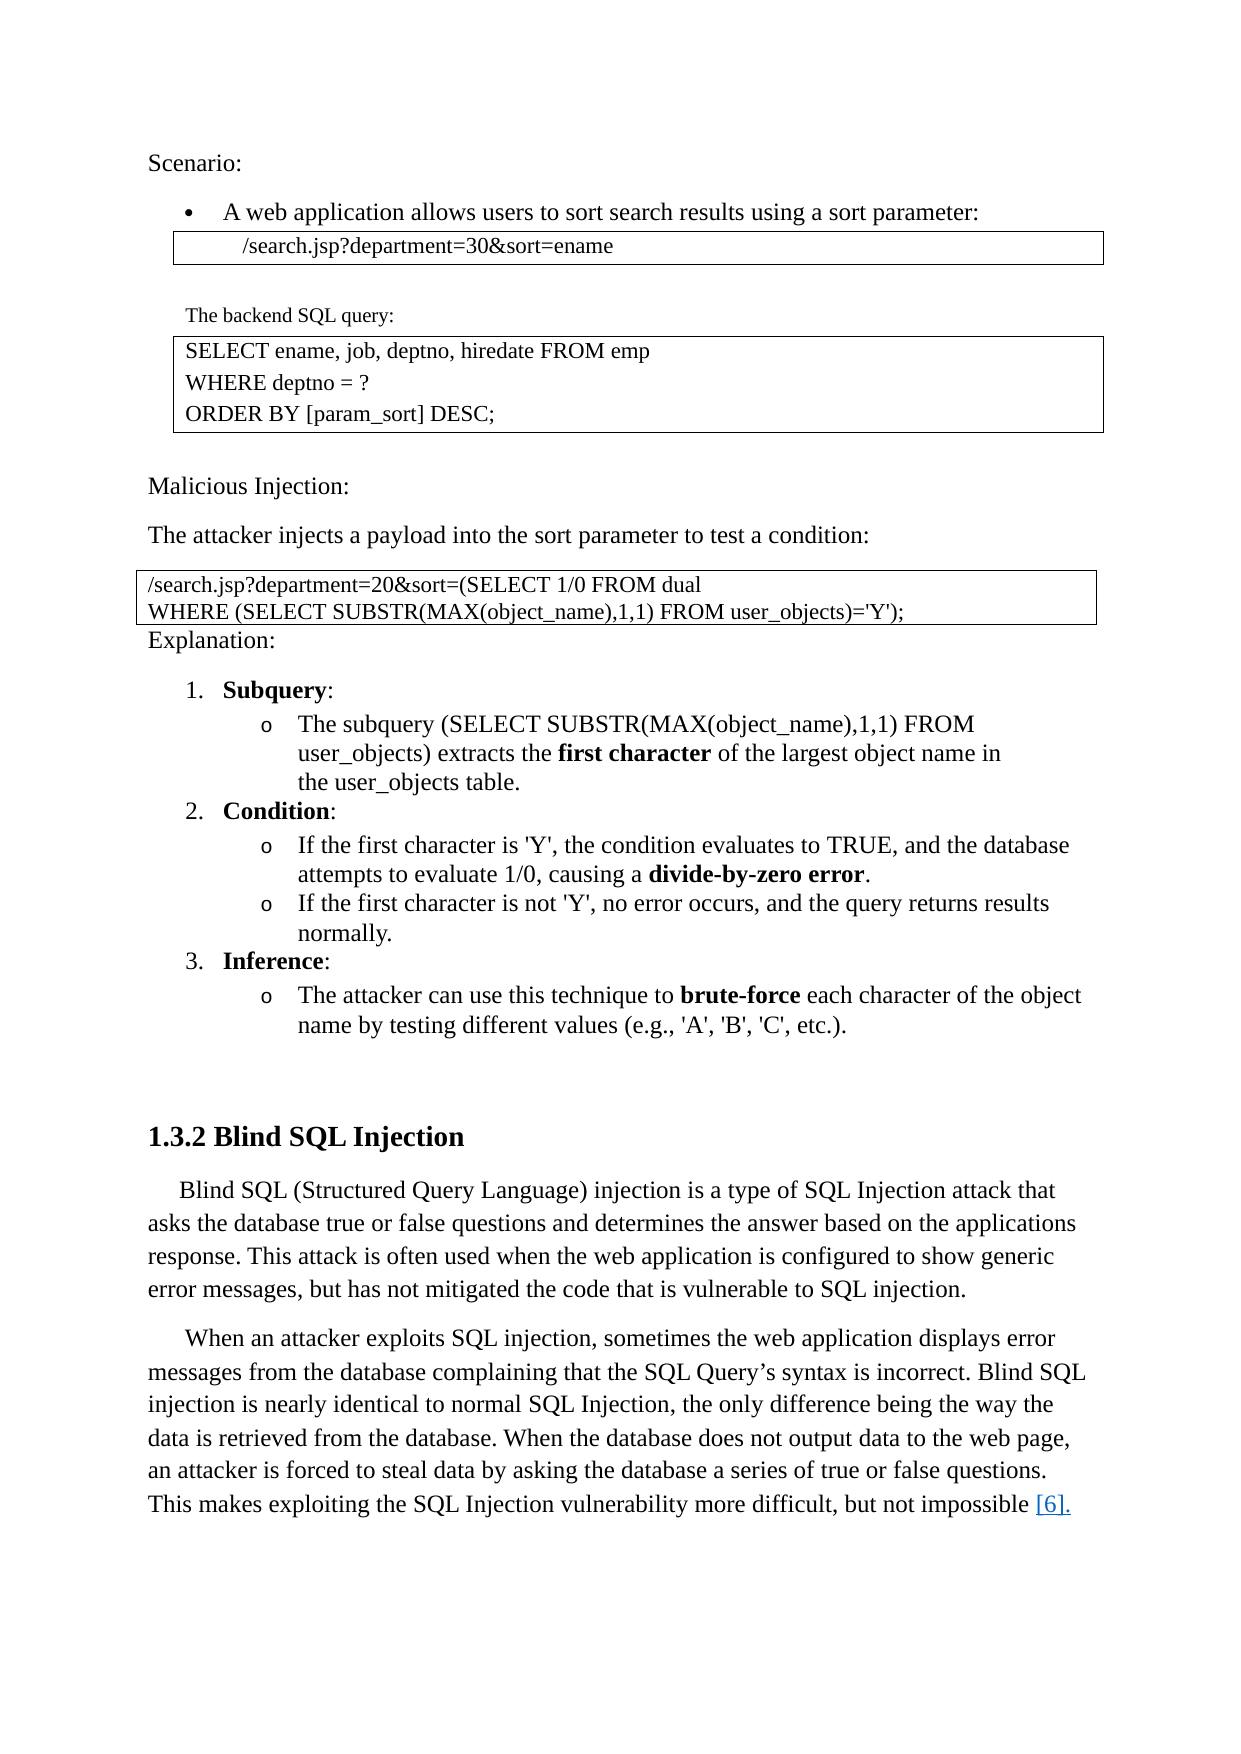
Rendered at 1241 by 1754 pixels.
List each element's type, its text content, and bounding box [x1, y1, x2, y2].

text 1.3.2 Blind SQL Injection [148, 1119, 1093, 1153]
list Inference: [185, 946, 1093, 975]
text Blind SQL (Structured Query Language) injection is a type of SQL Injection attack that asks the database true or false questions and determines the answer based on the applications response. This attack is often used when the web application is configured to show generic error messages, but has not mitigated the code that is vulnerable to SQL injection. [148, 1175, 1093, 1303]
table_header /search.jsp?department=20&sort=(SELECT 1/0 FROM dual WHERE (SELECT SUBSTR(MAX(object_name),1,1) FROM user_objects)='Y'); [137, 571, 1096, 624]
table_header /search.jsp?department=30&sort=ename [174, 232, 1103, 264]
table_header SELECT ename, job, deptno, hiredate FROM emp WHERE deptno = ? ORDER BY [param_sort] DESC; [174, 337, 1103, 432]
text Malicious Injection: [148, 471, 1093, 500]
text The backend SQL query: [185, 303, 1093, 327]
list A web application allows users to sort search results using a sort parameter: [185, 197, 1093, 226]
text Scenario: [148, 148, 1093, 176]
list The attacker can use this technique to brute-force each character of the object name by testing different values (e.g., 'A', 'B', 'C', etc.). [260, 980, 1093, 1039]
list Subquery: [185, 675, 1093, 703]
list If the first character is not 'Y', no error occurs, and the query returns results normally. [260, 888, 1093, 946]
text The attacker injects a payload into the sort parameter to test a condition: [148, 521, 1093, 549]
list The subquery (SELECT SUBSTR(MAX(object_name),1,1) FROM user_objects) extracts the first character of the largest object name in the user_objects table. [260, 709, 1093, 796]
text Explanation: [148, 625, 1093, 654]
list If the first character is 'Y', the condition evaluates to TRUE, and the database attempts to evaluate 1/0, causing a divide-by-zero error. [260, 830, 1093, 888]
list Condition: [185, 796, 1093, 824]
